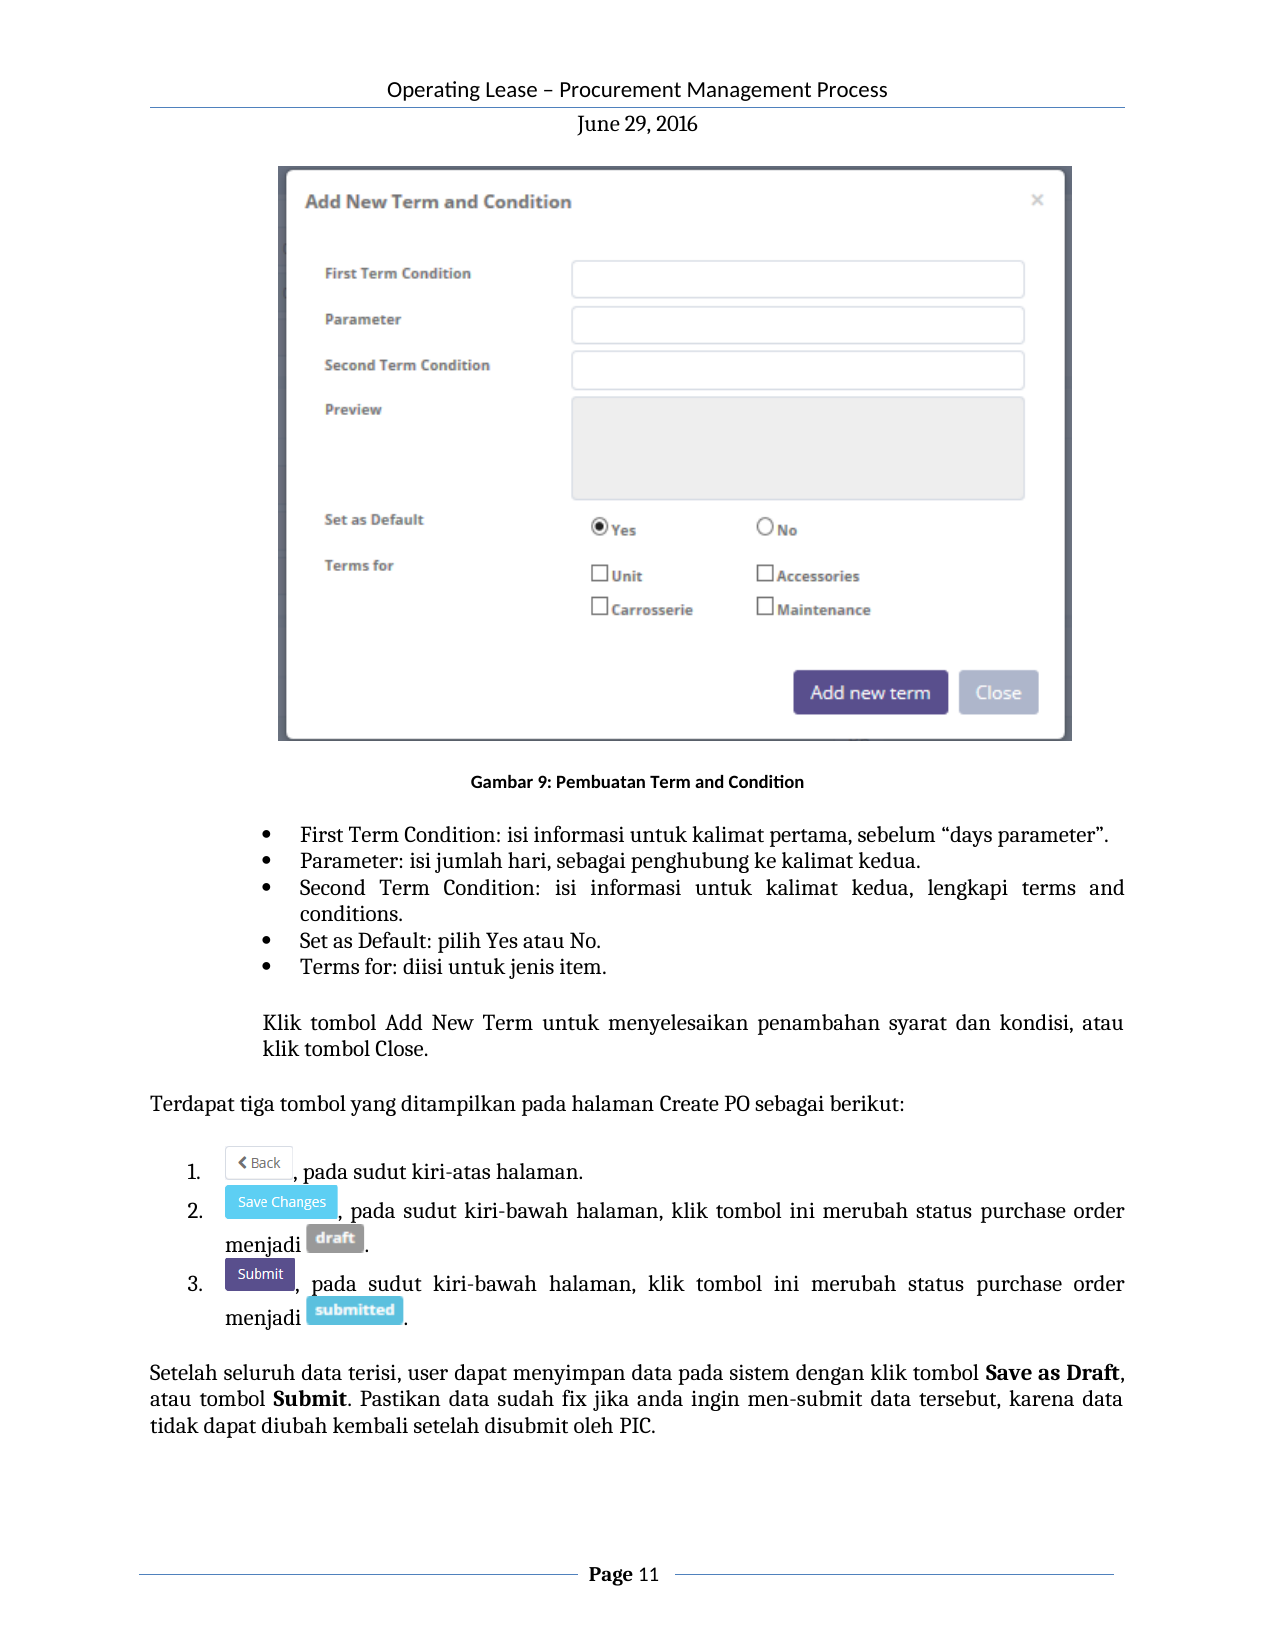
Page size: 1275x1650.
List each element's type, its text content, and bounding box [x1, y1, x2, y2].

text Terdapat tiga tombol yang ditampilkan pada halaman Create PO sebagai berikut: [150, 1091, 1125, 1117]
text Setelah seluruh data terisi, user dapat menyimpan data pada sistem dengan klik tombol Save as Draft, atau tombol Submit. Pastikan data sudah fix jika anda ingin men-submit data tersebut, karena data tidak dapat diubah kembali setelah disubmit oleh PIC. [150, 1360, 1125, 1439]
picture [306, 1296, 404, 1325]
list Second Term Condition: isi informasi untuk kalimat kedua, lengkapi terms and conditions. [262, 875, 1125, 927]
picture [225, 1185, 338, 1219]
picture [306, 1224, 365, 1253]
list , pada sudut kiri-atas halaman. [187, 1147, 1125, 1185]
picture [278, 166, 1072, 741]
picture [225, 1146, 293, 1180]
text Klik tombol Add New Term untuk menyelesaikan penambahan syarat dan kondisi, atau klik tombol Close. [262, 1009, 1125, 1062]
list First Term Condition: isi informasi untuk kalimat pertama, sebelum “days parameter”. [262, 822, 1125, 848]
list Parameter: isi jumlah hari, sebagai penghubung ke kalimat kedua. [262, 848, 1125, 875]
list , pada sudut kiri-bawah halaman, klik tombol ini merubah status purchase order menjadi . [187, 1258, 1125, 1331]
list , pada sudut kiri-bawah halaman, klik tombol ini merubah status purchase order menjadi . [187, 1185, 1125, 1258]
text Gambar 9: Pembuatan Term and Condition [150, 770, 1125, 793]
picture [225, 1258, 295, 1291]
list Terms for: diisi untuk jenis item. [262, 954, 1125, 980]
list Set as Default: pilih Yes atau No. [262, 927, 1125, 954]
